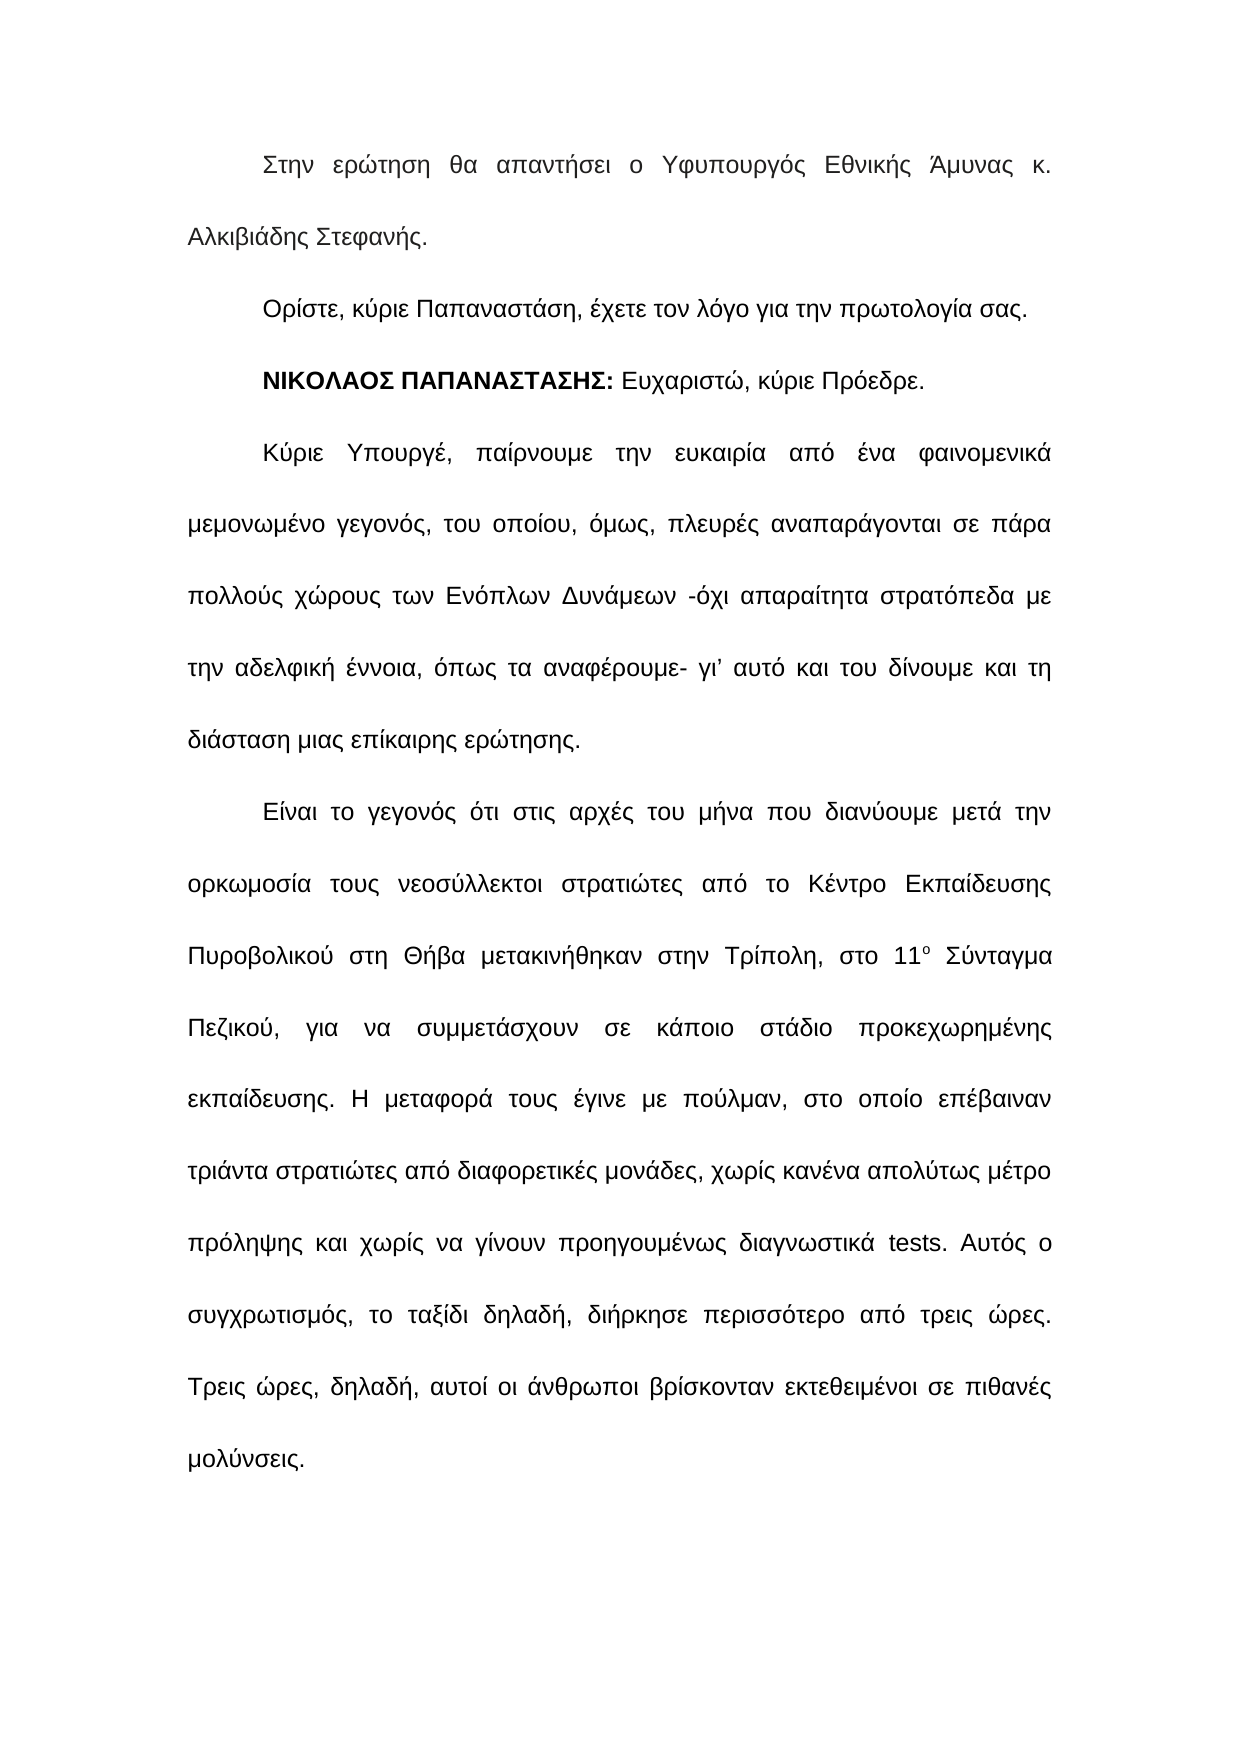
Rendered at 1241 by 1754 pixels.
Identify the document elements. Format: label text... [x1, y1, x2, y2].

text Κύριε Υπουργέ, παίρνουμε την ευκαιρία από ένα φαινομενικά μεμονωμένο γεγονός, του οποίου, όμως, πλευρές αναπαράγονται σε πάρα πολλούς χώρους των Ενόπλων Δυνάμεων -όχι απαραίτητα στρατόπεδα με την αδελφική έννοια, όπως τα αναφέρουμε- γι’ αυτό και του δίνουμε και τη διάσταση μιας επίκαιρης ερώτησης. [187, 437, 1053, 754]
text Στην ερώτηση θα απαντήσει ο Υφυπουργός Εθνικής Άμυνας κ. Αλκιβιάδης Στεφανής. [187, 150, 1053, 251]
text Είναι το γεγονός ότι στις αρχές του μήνα που διανύουμε μετά την ορκωμοσία τους νεοσύλλεκτοι στρατιώτες από το Κέντρο Εκπαίδευσης Πυροβολικού στη Θήβα μετακινήθηκαν στην Τρίπολη, στο 11ο Σύνταγμα Πεζικού, για να συμμετάσχουν σε κάποιο στάδιο προκεχωρημένης εκπαίδευσης. Η μεταφορά τους έγινε με πούλμαν, στο οποίο επέβαιναν τριάντα στρατιώτες από διαφορετικές μονάδες, χωρίς κανένα απολύτως μέτρο πρόληψης και χωρίς να γίνουν προηγουμένως διαγνωστικά tests. Αυτός ο συγχρωτισμός, το ταξίδι δηλαδή, διήρκησε περισσότερο από τρεις ώρες. Τρεις ώρες, δηλαδή, αυτοί οι άνθρωποι βρίσκονταν εκτεθειμένοι σε πιθανές μολύνσεις. [187, 797, 1053, 1472]
text Ορίστε, κύριε Παπαναστάση, έχετε τον λόγο για την πρωτολογία σας. [187, 294, 1053, 322]
text ΝΙΚΟΛΑΟΣ ΠΑΠΑΝΑΣΤΑΣΗΣ: Ευχαριστώ, κύριε Πρόεδρε. [187, 366, 1053, 394]
